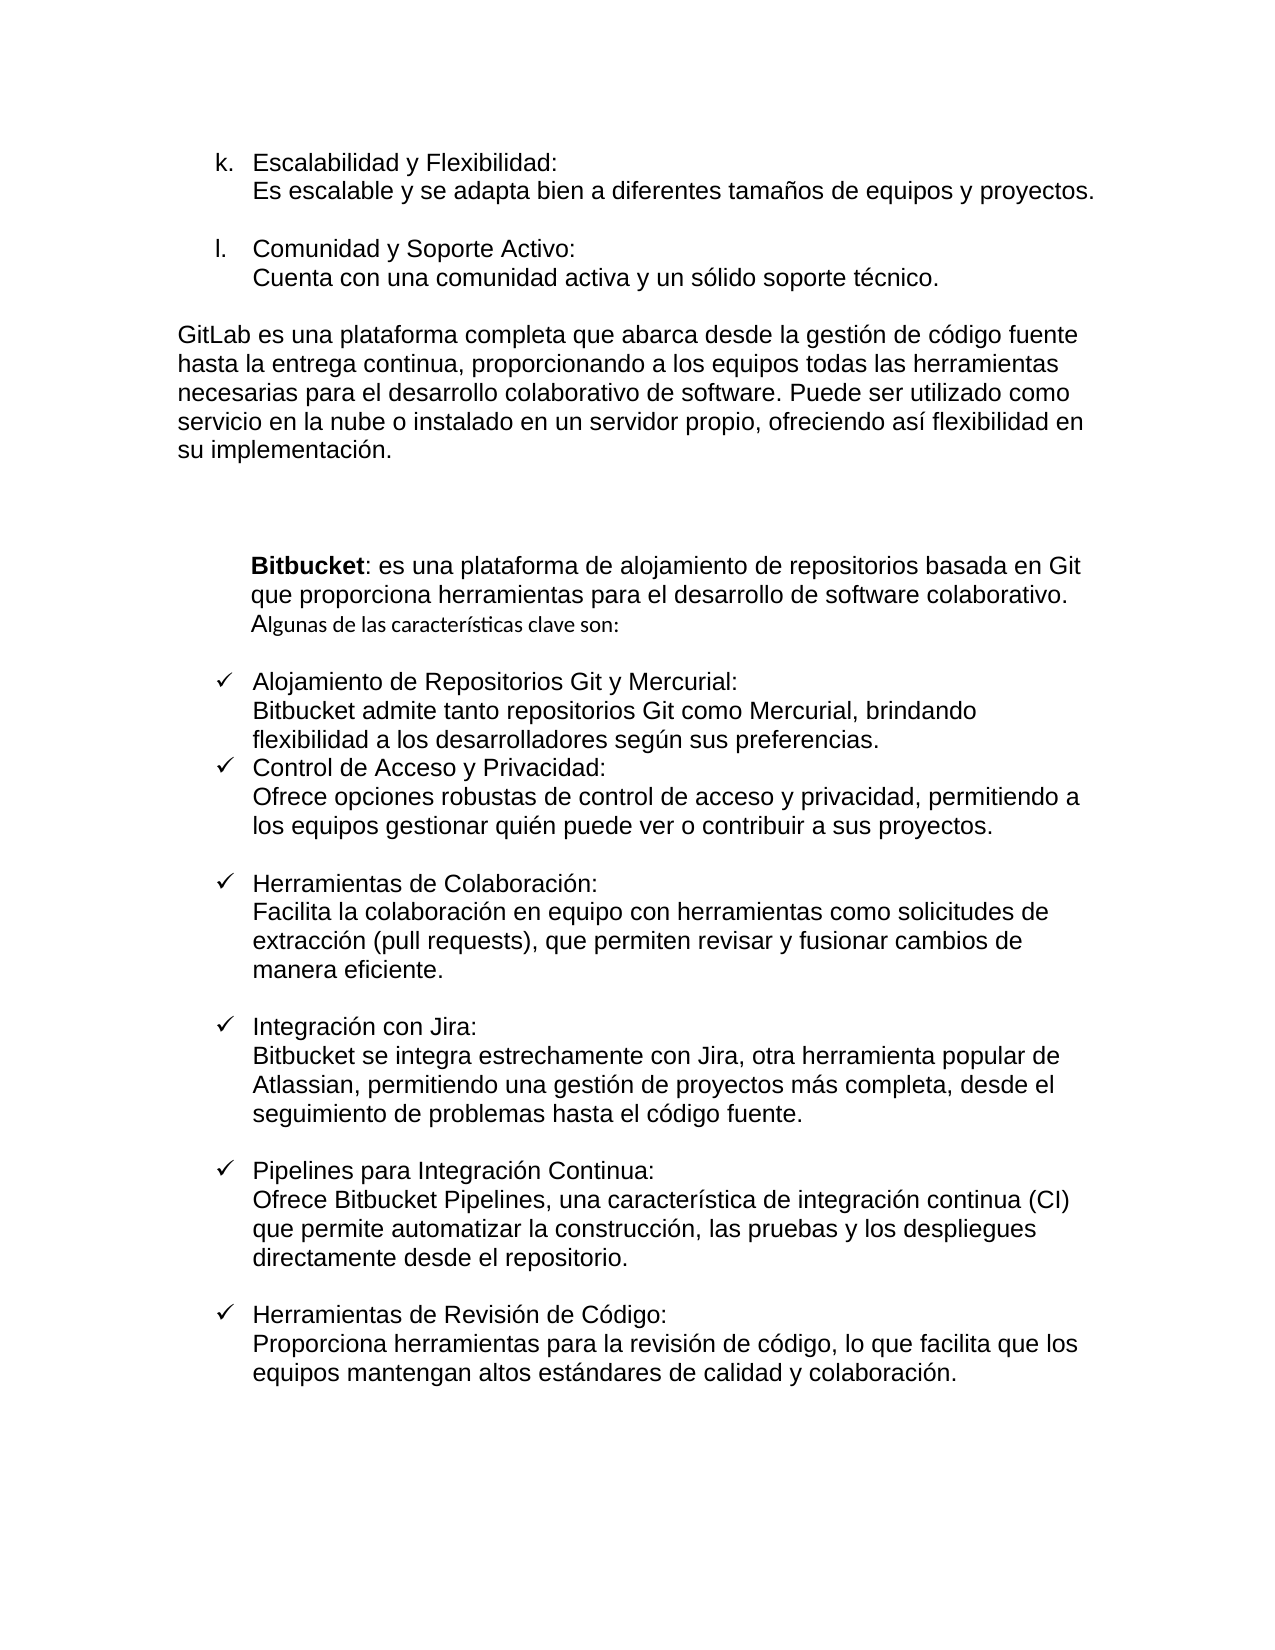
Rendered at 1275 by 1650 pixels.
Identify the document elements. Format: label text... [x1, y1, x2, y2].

text Bitbucket: es una plataforma de alojamiento de repositorios basada en Git que proporciona herramientas para el desarrollo de software colaborativo. Algunas de las características clave son: [251, 551, 1098, 638]
list Pipelines para Integración Continua: [215, 1156, 1098, 1185]
list Comunidad y Soporte Activo: [215, 234, 1098, 263]
list Ofrece Bitbucket Pipelines, una característica de integración continua (CI) que permite automatizar la construcción, las pruebas y los despliegues directamente desde el repositorio. [252, 1185, 1098, 1271]
text GitLab es una plataforma completa que abarca desde la gestión de código fuente hasta la entrega continua, proporcionando a los equipos todas las herramientas necesarias para el desarrollo colaborativo de software. Puede ser utilizado como servicio en la nube o instalado en un servidor propio, ofreciendo así flexibilidad en su implementación. [177, 321, 1098, 464]
list Es escalable y se adapta bien a diferentes tamaños de equipos y proyectos. [252, 176, 1098, 205]
list Herramientas de Revisión de Código: [215, 1300, 1098, 1329]
list Bitbucket admite tanto repositorios Git como Mercurial, brindando flexibilidad a los desarrolladores según sus preferencias. [252, 696, 1098, 753]
list Ofrece opciones robustas de control de acceso y privacidad, permitiendo a los equipos gestionar quién puede ver o contribuir a sus proyectos. [252, 782, 1098, 840]
list Integración con Jira: [215, 1012, 1098, 1041]
list Escalabilidad y Flexibilidad: [215, 148, 1098, 176]
list Alojamiento de Repositorios Git y Mercurial: [215, 667, 1098, 696]
list Cuenta con una comunidad activa y un sólido soporte técnico. [252, 263, 1098, 291]
list Control de Acceso y Privacidad: [215, 753, 1098, 782]
list Bitbucket se integra estrechamente con Jira, otra herramienta popular de Atlassian, permitiendo una gestión de proyectos más completa, desde el seguimiento de problemas hasta el código fuente. [252, 1041, 1098, 1127]
list Facilita la colaboración en equipo con herramientas como solicitudes de extracción (pull requests), que permiten revisar y fusionar cambios de manera eficiente. [252, 897, 1098, 984]
list Proporciona herramientas para la revisión de código, lo que facilita que los equipos mantengan altos estándares de calidad y colaboración. [252, 1329, 1098, 1386]
list Herramientas de Colaboración: [215, 868, 1098, 897]
